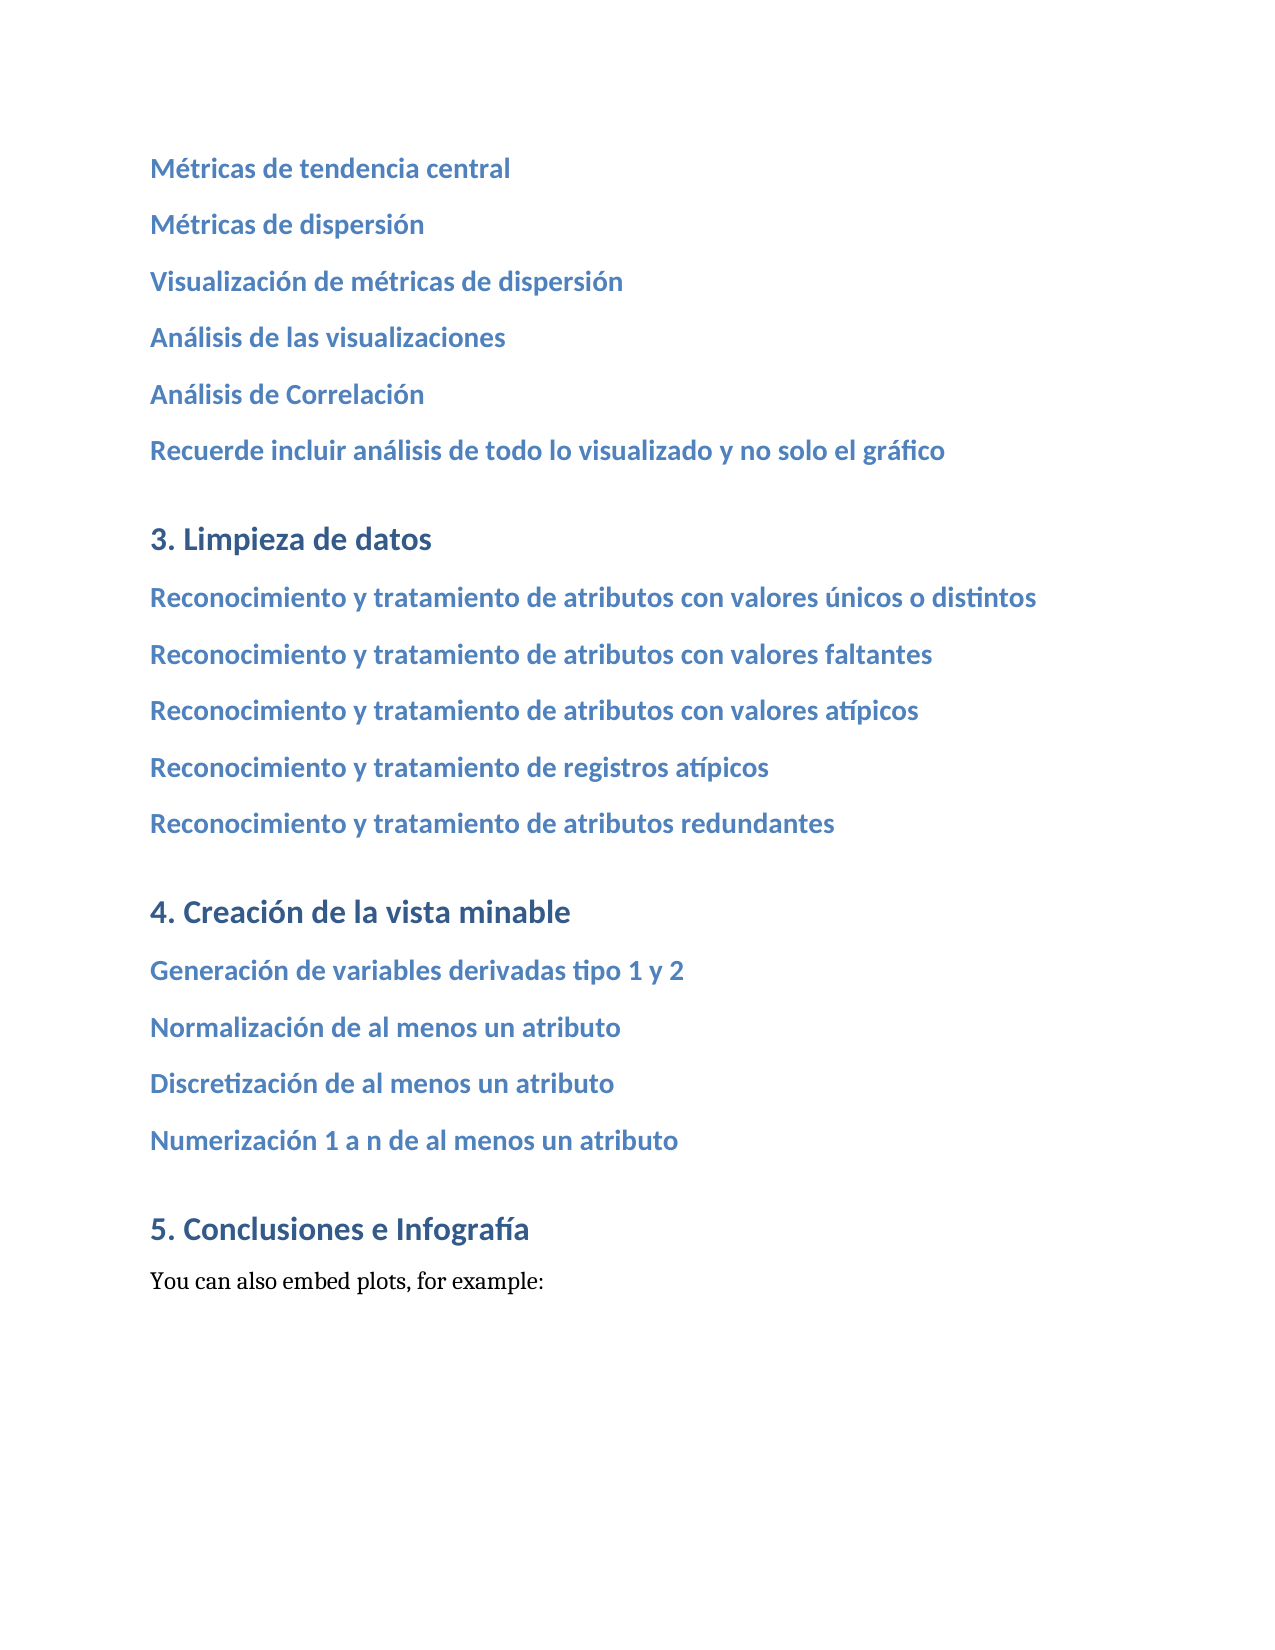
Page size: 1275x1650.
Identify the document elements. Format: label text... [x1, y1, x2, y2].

subtitle Reconocimiento y tratamiento de registros atípicos [150, 749, 1125, 784]
subtitle Reconocimiento y tratamiento de atributos con valores atípicos [150, 692, 1125, 728]
subtitle Generación de variables derivadas tipo 1 y 2 [150, 952, 1125, 988]
subtitle Métricas de tendencia central [150, 150, 1125, 186]
subtitle Normalización de al menos un atributo [150, 1009, 1125, 1044]
subtitle 3. Limpieza de datos [150, 518, 1125, 559]
subtitle Análisis de las visualizaciones [150, 319, 1125, 355]
subtitle 4. Creación de la vista minable [150, 891, 1125, 932]
subtitle Reconocimiento y tratamiento de atributos redundantes [150, 805, 1125, 841]
text You can also embed plots, for example: [150, 1267, 1125, 1296]
subtitle Métricas de dispersión [150, 206, 1125, 242]
subtitle Reconocimiento y tratamiento de atributos con valores faltantes [150, 636, 1125, 672]
subtitle Reconocimiento y tratamiento de atributos con valores únicos o distintos [150, 579, 1125, 615]
subtitle Numerización 1 a n de al menos un atributo [150, 1122, 1125, 1157]
subtitle Recuerde incluir análisis de todo lo visualizado y no solo el gráfico [150, 432, 1125, 468]
subtitle Visualización de métricas de dispersión [150, 263, 1125, 298]
subtitle 5. Conclusiones e Infografía [150, 1207, 1125, 1248]
subtitle Análisis de Correlación [150, 376, 1125, 411]
subtitle Discretización de al menos un atributo [150, 1065, 1125, 1101]
